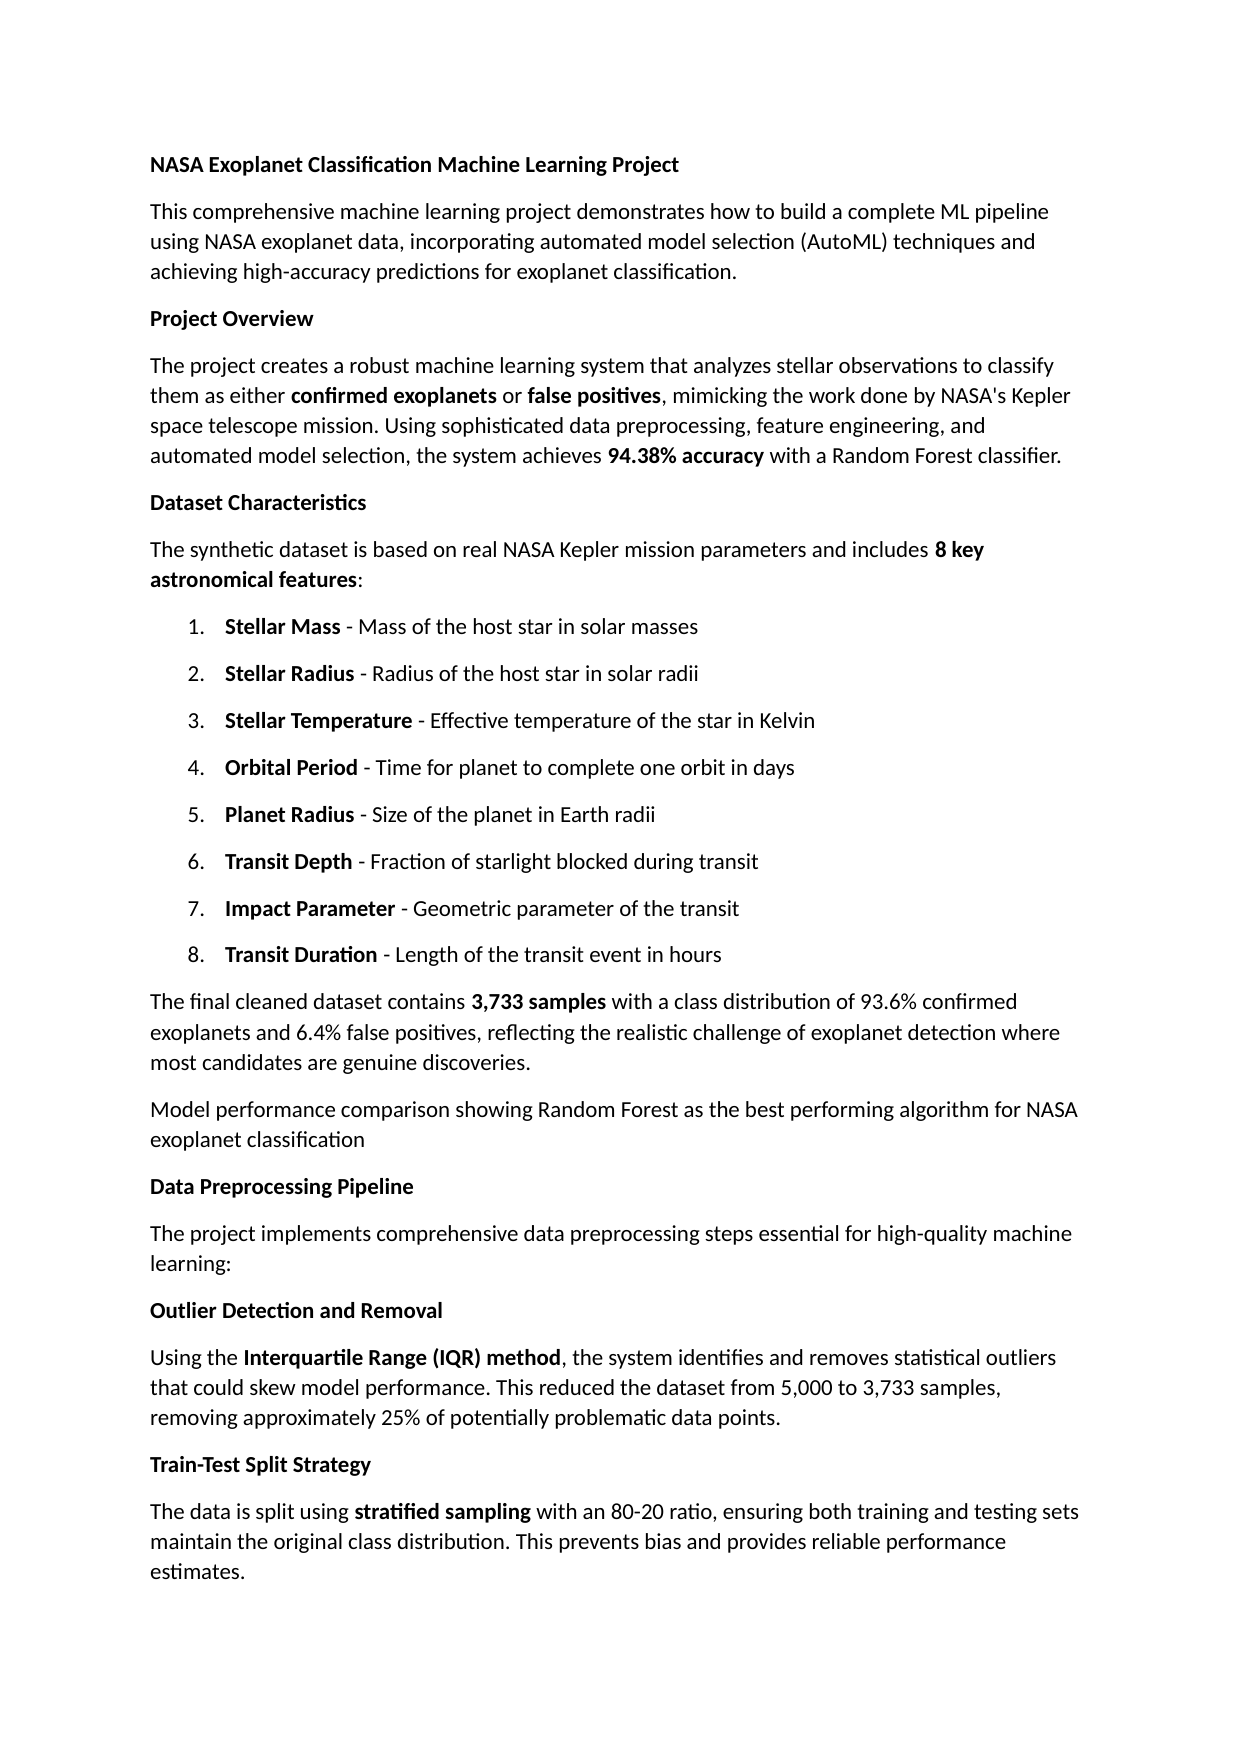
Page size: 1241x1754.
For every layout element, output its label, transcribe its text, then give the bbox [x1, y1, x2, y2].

text The project creates a robust machine learning system that analyzes stellar observations to classify them as either confirmed exoplanets or false positives, mimicking the work done by NASA's Kepler space telescope mission. Using sophisticated data preprocessing, feature engineering, and automated model selection, the system achieves 94.38% accuracy with a Random Forest classifier. [150, 351, 1090, 470]
text Data Preprocessing Pipeline [150, 1172, 1090, 1200]
list Stellar Radius - Radius of the host star in solar radii [187, 659, 1090, 687]
list Transit Depth - Fraction of starlight blocked during transit [187, 847, 1090, 875]
text Train-Test Split Strategy [150, 1450, 1090, 1478]
list Impact Parameter - Geometric parameter of the transit [187, 894, 1090, 922]
list Planet Radius - Size of the planet in Earth radii [187, 800, 1090, 828]
text Model performance comparison showing Random Forest as the best performing algorithm for NASA exoplanet classification [150, 1095, 1090, 1153]
text NASA Exoplanet Classification Machine Learning Project [150, 150, 1090, 178]
text The synthetic dataset is based on real NASA Kepler mission parameters and includes 8 key astronomical features: [150, 535, 1090, 594]
list Orbital Period - Time for planet to complete one orbit in days [187, 753, 1090, 781]
list Stellar Mass - Mass of the host star in solar masses [187, 612, 1090, 641]
list Stellar Temperature - Effective temperature of the star in Kelvin [187, 706, 1090, 734]
text Dataset Characteristics [150, 488, 1090, 517]
text Project Overview [150, 304, 1090, 332]
list Transit Duration - Length of the transit event in hours [187, 941, 1090, 969]
text This comprehensive machine learning project demonstrates how to build a complete ML pipeline using NASA exoplanet data, incorporating automated model selection (AutoML) techniques and achieving high-accuracy predictions for exoplanet classification. [150, 197, 1090, 285]
text Using the Interquartile Range (IQR) method, the system identifies and removes statistical outliers that could skew model performance. This reduced the dataset from 5,000 to 3,733 samples, removing approximately 25% of potentially problematic data points. [150, 1343, 1090, 1431]
text The data is split using stratified sampling with an 80-20 ratio, ensuring both training and testing sets maintain the original class distribution. This prevents bias and provides reliable performance estimates. [150, 1497, 1090, 1585]
text The project implements comprehensive data preprocessing steps essential for high-quality machine learning: [150, 1219, 1090, 1277]
text The final cleaned dataset contains 3,733 samples with a class distribution of 93.6% confirmed exoplanets and 6.4% false positives, reflecting the realistic challenge of exoplanet detection where most candidates are genuine discoveries. [150, 987, 1090, 1076]
text Outlier Detection and Removal [150, 1296, 1090, 1324]
